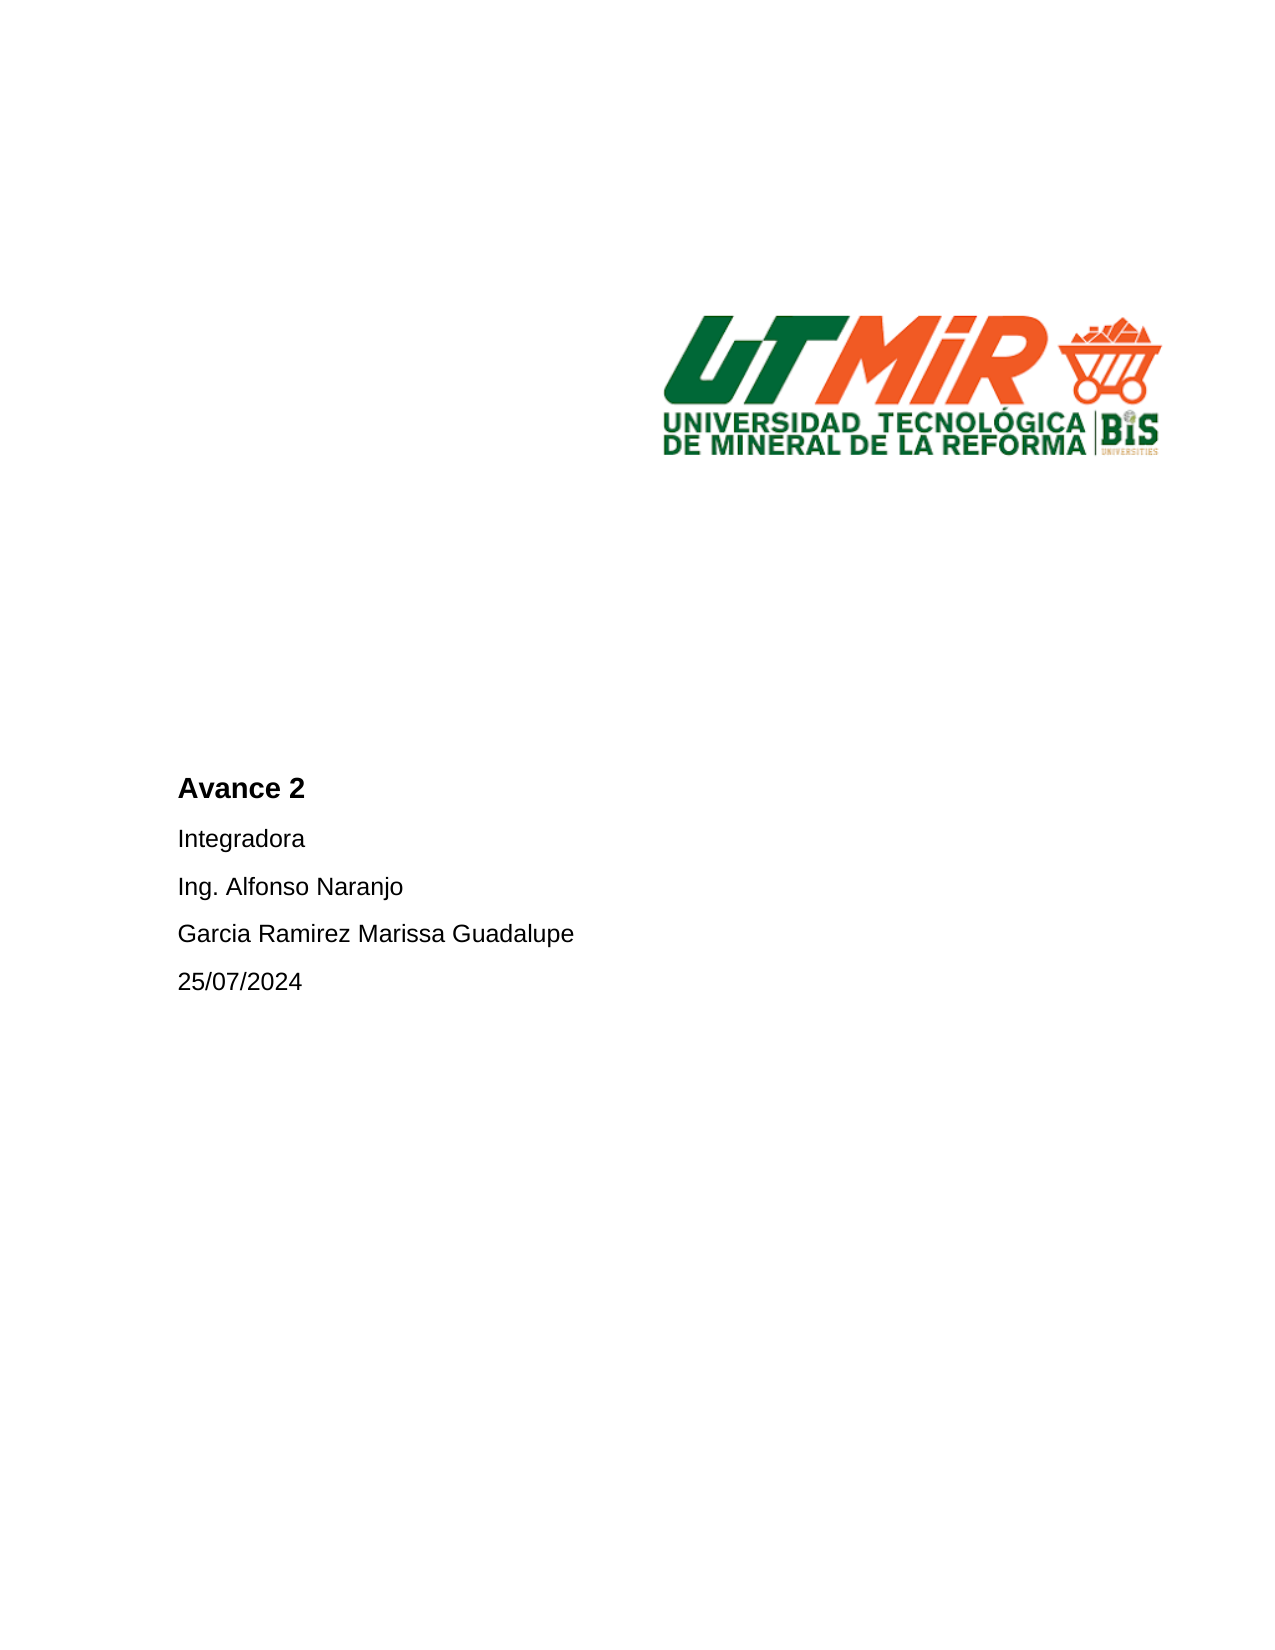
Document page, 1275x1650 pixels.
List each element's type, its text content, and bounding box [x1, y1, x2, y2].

text Integradora [177, 824, 1098, 853]
text 25/07/2024 [177, 967, 1098, 996]
text Avance 2 [177, 771, 1098, 805]
text Garcia Ramirez Marissa Guadalupe [177, 919, 1098, 948]
text Ing. Alfonso Naranjo [177, 872, 1098, 901]
picture [652, 311, 1166, 460]
